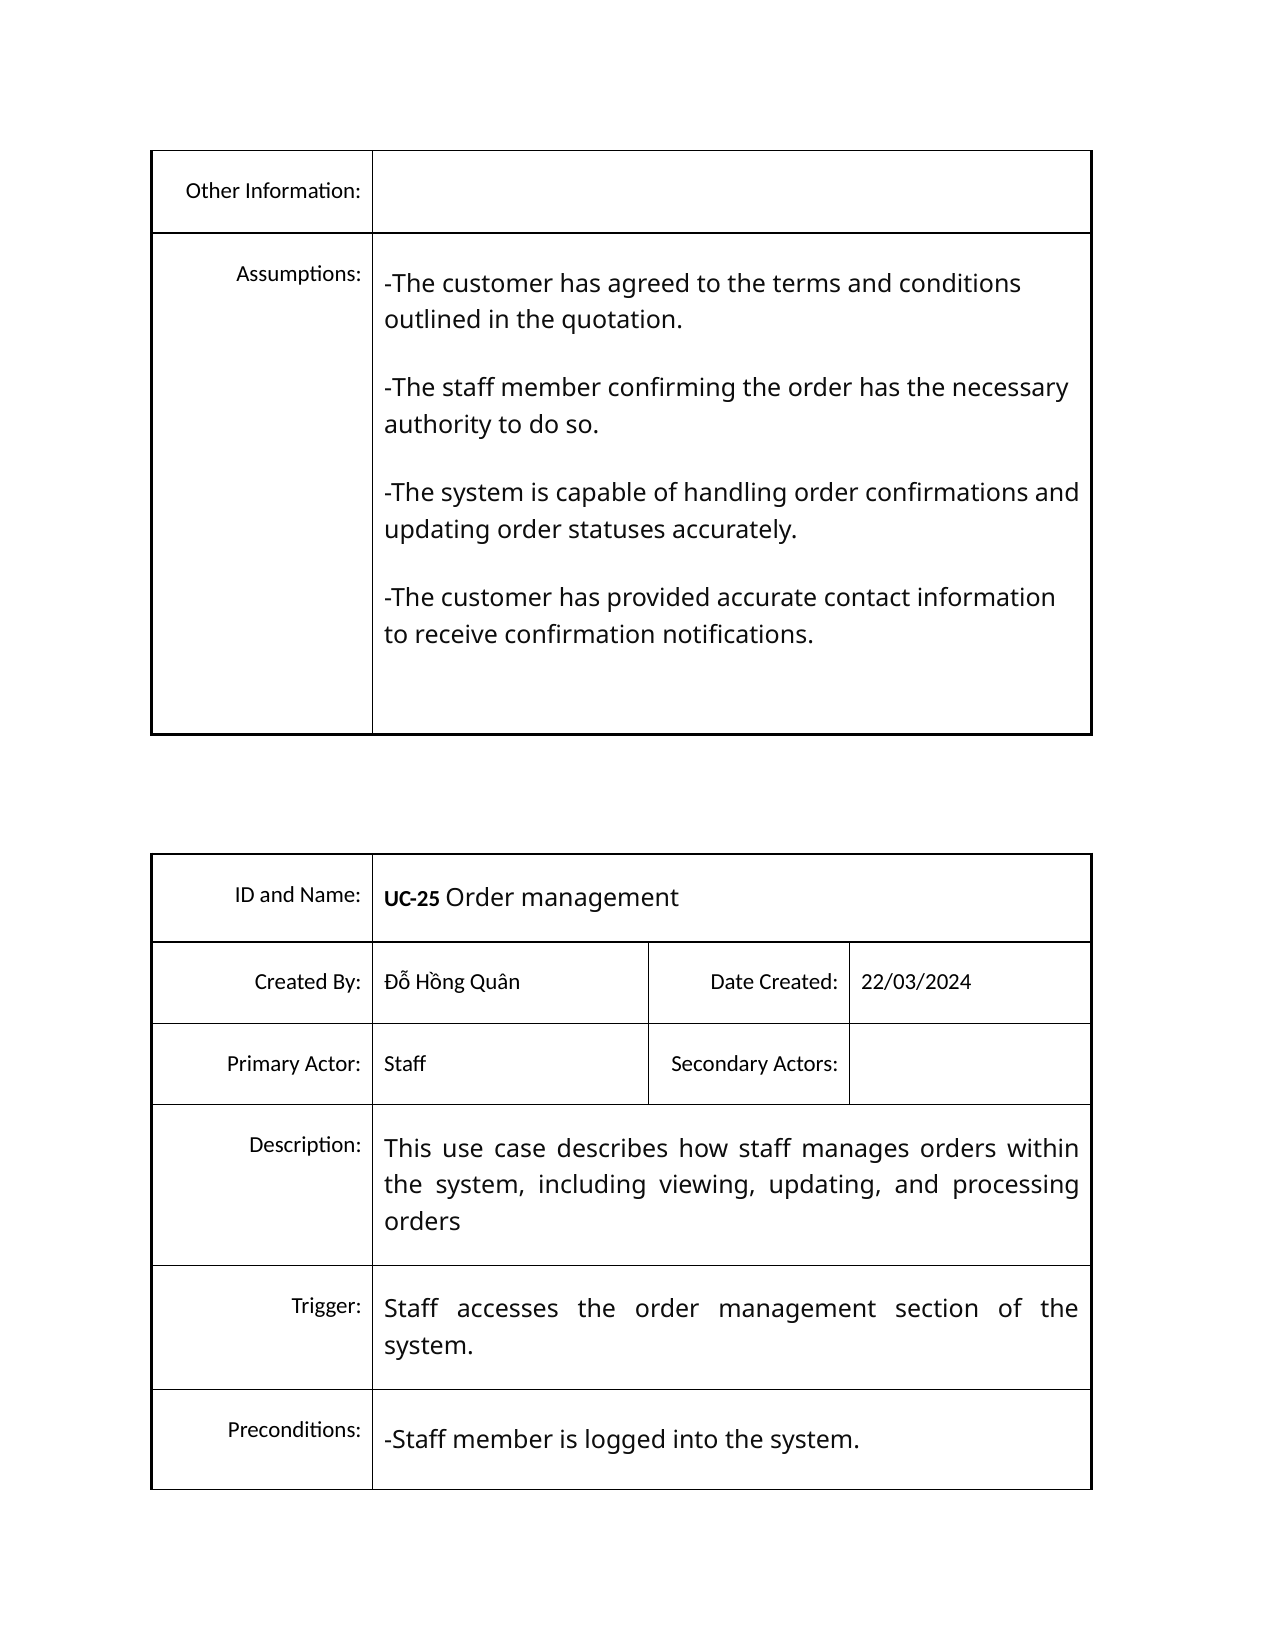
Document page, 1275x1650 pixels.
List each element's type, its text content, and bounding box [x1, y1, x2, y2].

table_cell Staff [373, 1024, 648, 1104]
table_cell This use case describes how staff manages orders within the system, including viewing, updating, and processing orders [373, 1105, 1090, 1265]
table_cell Primary Actor: [153, 1024, 372, 1104]
table_cell Đỗ Hồng Quân [373, 943, 648, 1023]
table_header UC-25 Order management [373, 855, 1090, 941]
table_cell [373, 151, 1090, 231]
table_cell Assumptions: [153, 234, 372, 733]
table_cell Trigger: [153, 1266, 372, 1389]
table_cell 22/03/2024 [850, 943, 1090, 1023]
table_cell Staff accesses the order management section of the system. [373, 1266, 1090, 1389]
table_cell Secondary Actors: [649, 1024, 849, 1104]
table_cell -The customer has agreed to the terms and conditions outlined in the quotation. -The staff member confirming the order has the necessary authority to do so. -The system is capable of handling order confirmations and updating order statuses accurately. -The customer has provided accurate contact information to receive confirmation notifications. [373, 234, 1090, 733]
table_cell Preconditions: [153, 1390, 372, 1489]
table_cell Description: [153, 1105, 372, 1265]
table_header ID and Name: [153, 855, 372, 941]
table_cell [850, 1024, 1090, 1104]
table_cell Other Information: [153, 151, 372, 231]
table_cell Created By: [153, 943, 372, 1023]
table_cell Date Created: [649, 943, 849, 1023]
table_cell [373, 1390, 1090, 1489]
